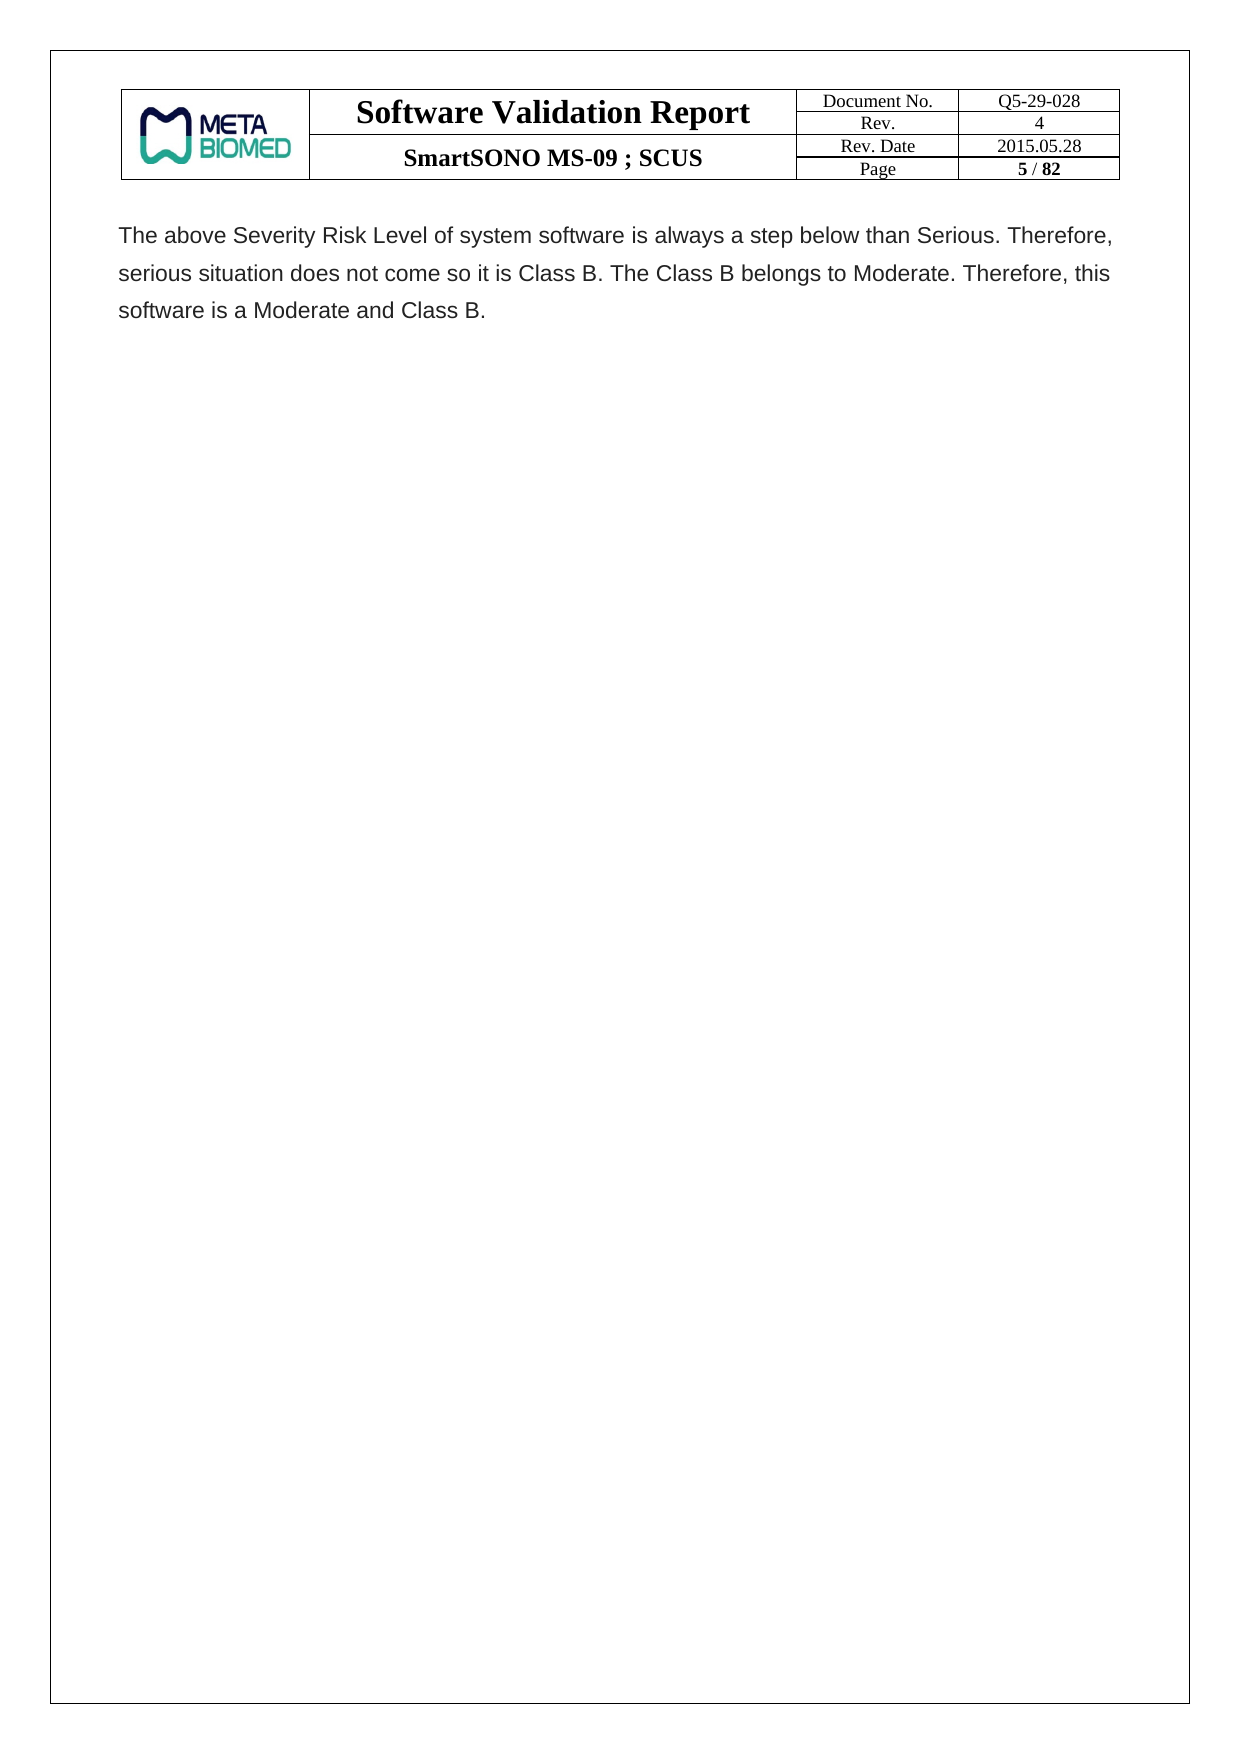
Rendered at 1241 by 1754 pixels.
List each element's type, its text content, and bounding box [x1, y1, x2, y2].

text The above Severity Risk Level of system software is always a step below than Serious. Therefore, serious situation does not come so it is Class B. The Class B belongs to Moderate. Therefore, this software is a Moderate and Class B. [118, 217, 1122, 329]
picture [136, 105, 294, 164]
